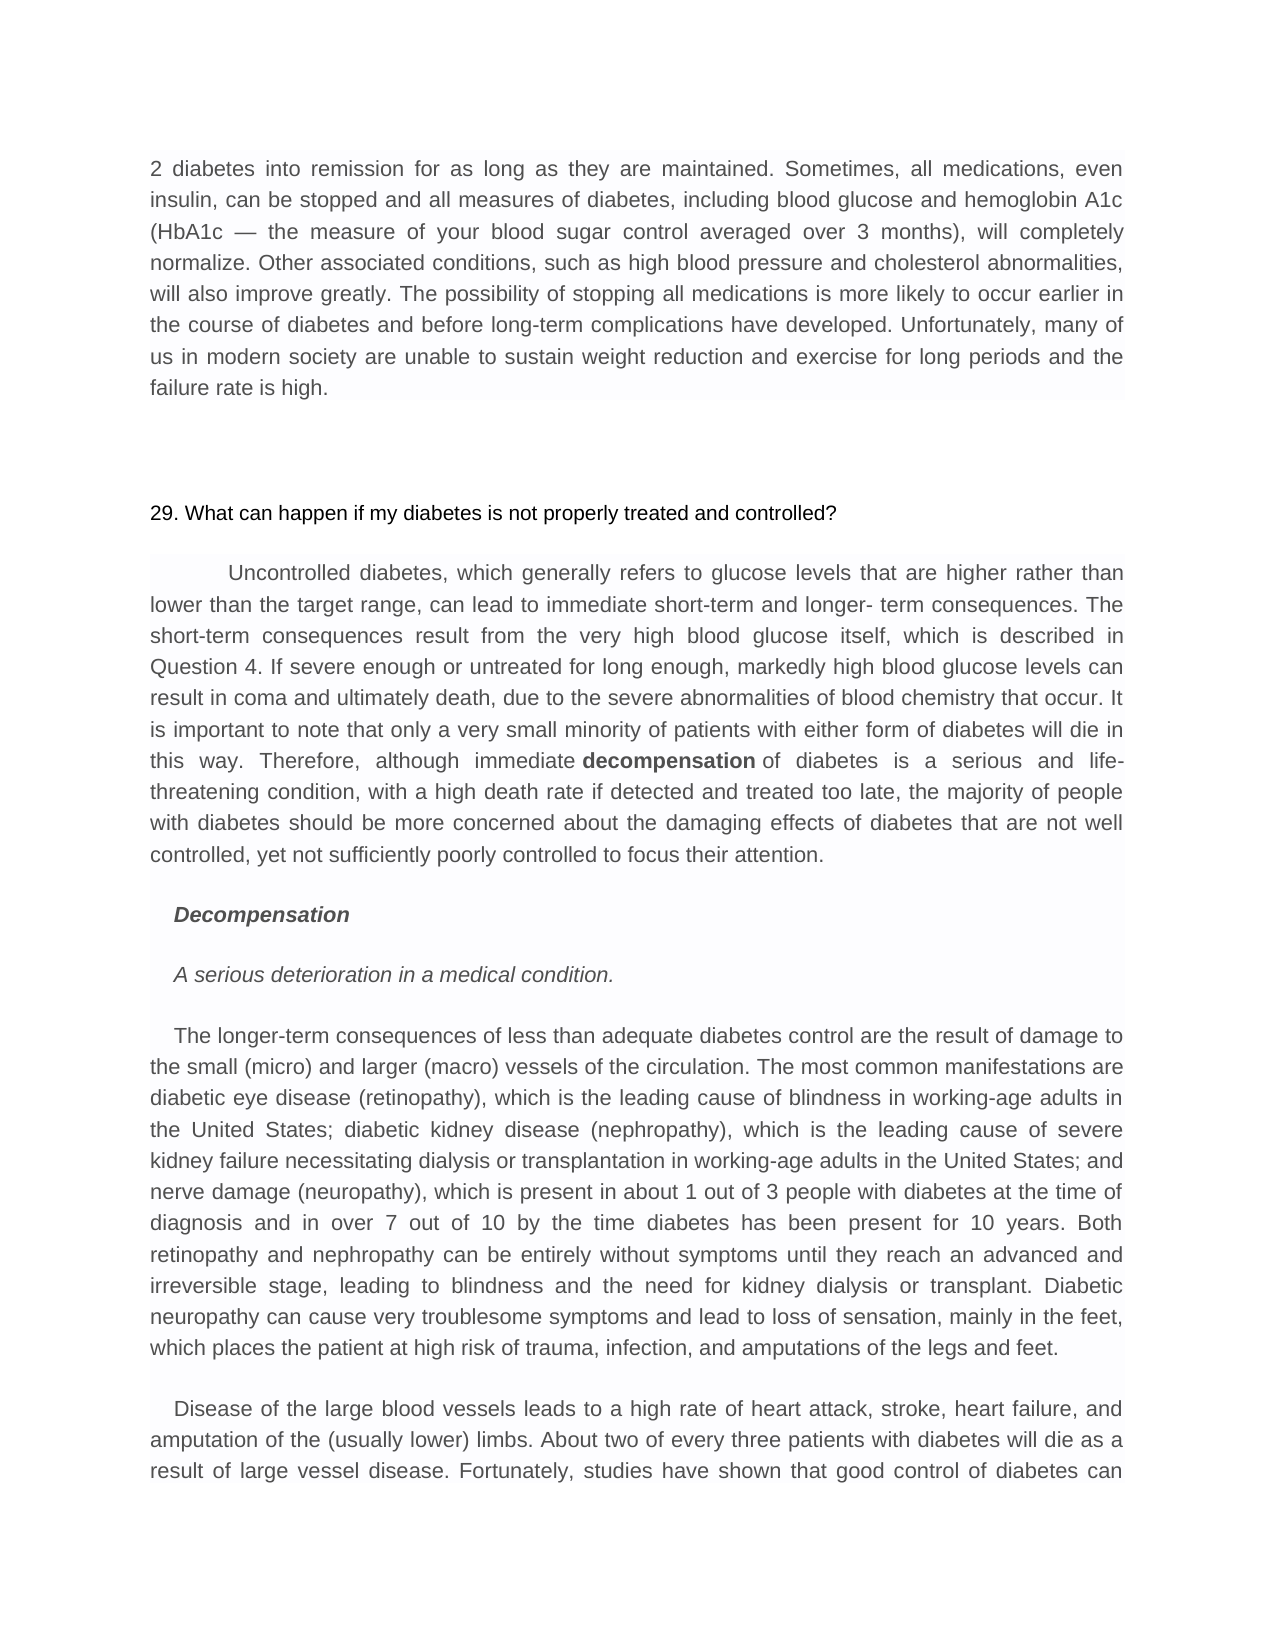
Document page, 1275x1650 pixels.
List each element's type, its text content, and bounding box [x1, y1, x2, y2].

text Uncontrolled diabetes, which generally refers to glucose levels that are higher rather than lower than the target range, can lead to immediate short-term and longer- term consequences. The short-term consequences result from the very high blood glucose itself, which is described in Question 4. If severe enough or untreated for long enough, markedly high blood glucose levels can result in coma and ultimately death, due to the severe abnormalities of blood chemistry that occur. It is important to note that only a very small minority of patients with either form of diabetes will die in this way. Therefore, although immediate decompensation of diabetes is a serious and life-threatening condition, with a high death rate if detected and treated too late, the majority of people with diabetes should be more concerned about the damaging effects of diabetes that are not well controlled, yet not sufficiently poorly controlled to focus their attention. [150, 554, 1125, 867]
text Decompensation [150, 896, 1125, 927]
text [150, 1389, 1125, 1483]
text 29. What can happen if my diabetes is not properly treated and controlled? [150, 501, 1125, 525]
text A serious deterioration in a medical condition. [150, 956, 1125, 987]
text The longer-term consequences of less than adequate diabetes control are the result of damage to the small (micro) and larger (macro) vessels of the circulation. The most common manifestations are diabetic eye disease (retinopathy), which is the leading cause of blindness in working-age adults in the United States; diabetic kidney disease (nephropathy), which is the leading cause of severe kidney failure necessitating dialysis or transplantation in working-age adults in the United States; and nerve damage (neuropathy), which is present in about 1 out of 3 people with diabetes at the time of diagnosis and in over 7 out of 10 by the time diabetes has been present for 10 years. Both retinopathy and nephropathy can be entirely without symptoms until they reach an advanced and irreversible stage, leading to blindness and the need for kidney dialysis or transplant. Diabetic neuropathy can cause very troublesome symptoms and lead to loss of sensation, mainly in the feet, which places the patient at high risk of trauma, infection, and amputations of the legs and feet. [150, 1017, 1125, 1360]
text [150, 150, 1125, 400]
